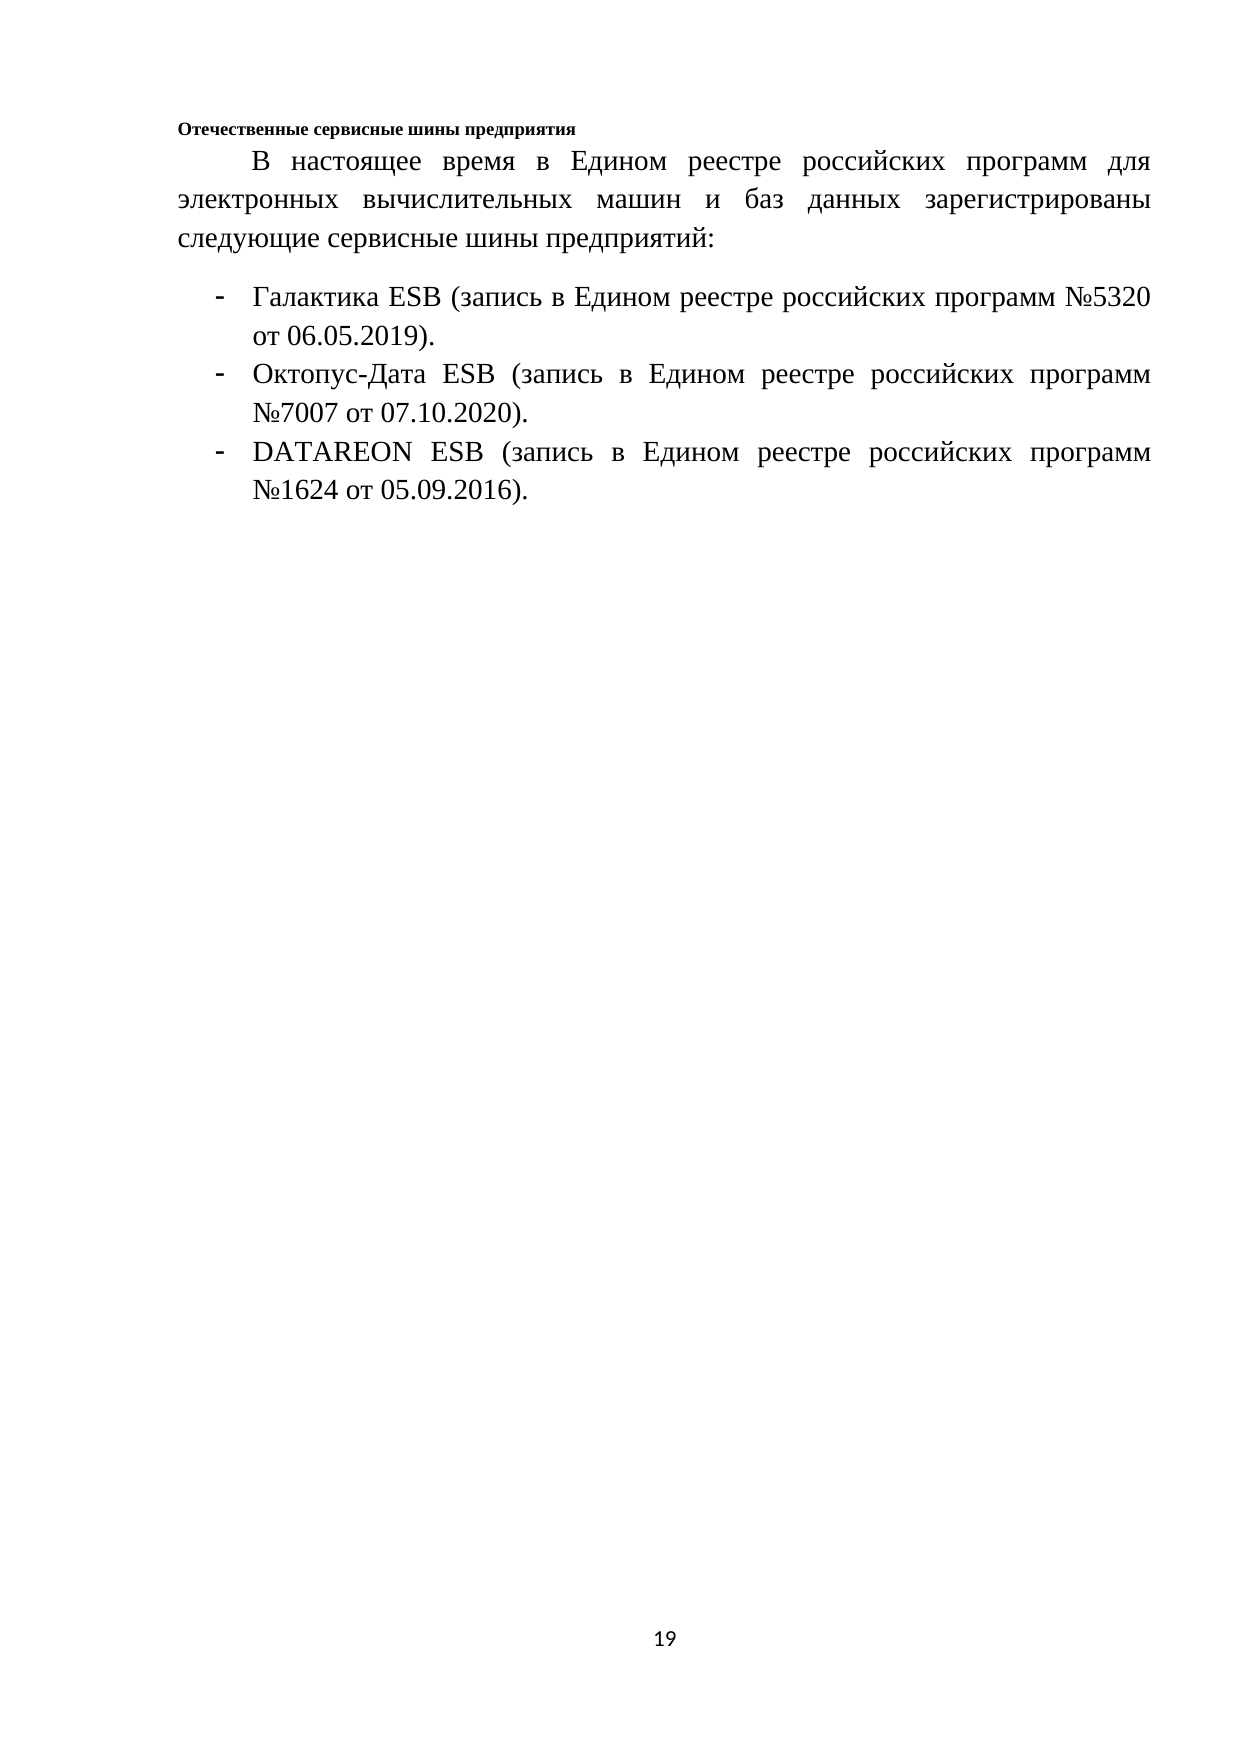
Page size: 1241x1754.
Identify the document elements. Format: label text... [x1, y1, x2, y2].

text В настоящее время в Едином реестре российских программ для электронных вычислительных машин и баз данных зарегистрированы следующие сервисные шины предприятий: [177, 143, 1152, 253]
subtitle Отечественные сервисные шины предприятия [177, 118, 1152, 140]
list Октопус-Дата ESB (запись в Едином реестре российских программ №7007 от 07.10.2020). [215, 357, 1152, 429]
list DATAREON ESB (запись в Едином реестре российских программ №1624 от 05.09.2016). [215, 434, 1152, 506]
list Галактика ESB (запись в Едином реестре российских программ №5320 от 06.05.2019). [215, 279, 1152, 352]
